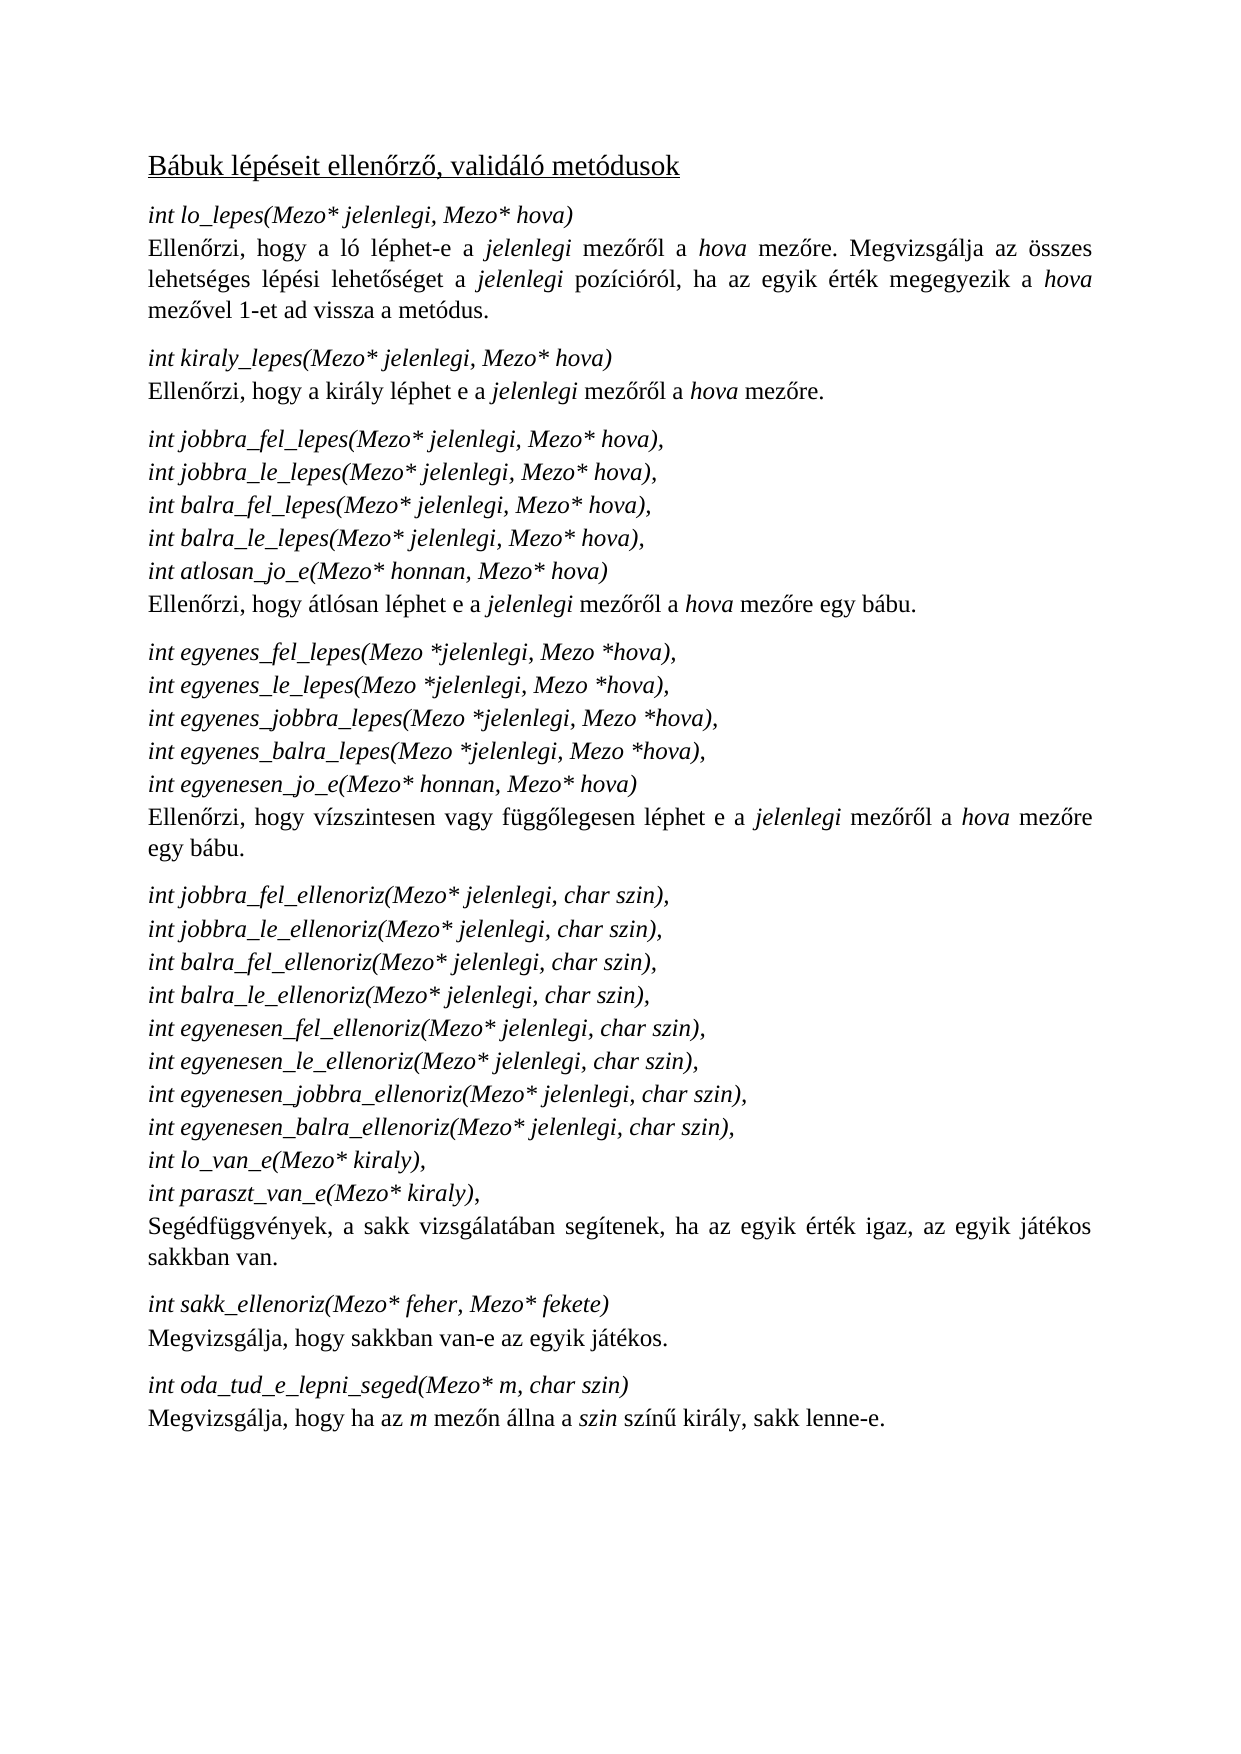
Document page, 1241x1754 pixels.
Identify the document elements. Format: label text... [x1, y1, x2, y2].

text int atlosan_jo_e(Mezo* honnan, Mezo* hova) [148, 556, 1093, 585]
text int kiraly_lepes(Mezo* jelenlegi, Mezo* hova) [148, 343, 1093, 372]
text Ellenőrzi, hogy a ló léphet-e a jelenlegi mezőről a hova mezőre. Megvizsgálja az összes lehetséges lépési lehetőséget a jelenlegi pozícióról, ha az egyik érték megegyezik a hova mezővel 1-et ad vissza a metódus. [148, 233, 1093, 324]
text int jobbra_fel_lepes(Mezo* jelenlegi, Mezo* hova), [148, 424, 1093, 453]
text int egyenes_fel_lepes(Mezo *jelenlegi, Mezo *hova), [148, 637, 1093, 666]
text int egyenesen_jobbra_ellenoriz(Mezo* jelenlegi, char szin), [148, 1079, 1093, 1107]
text int paraszt_van_e(Mezo* kiraly), [148, 1178, 1093, 1207]
text Megvizsgálja, hogy ha az m mezőn állna a szin színű király, sakk lenne-e. [148, 1403, 1093, 1432]
text Megvizsgálja, hogy sakkban van-e az egyik játékos. [148, 1323, 1093, 1351]
text int balra_fel_ellenoriz(Mezo* jelenlegi, char szin), [148, 947, 1093, 975]
text int sakk_ellenoriz(Mezo* feher, Mezo* fekete) [148, 1289, 1093, 1318]
text int egyenes_jobbra_lepes(Mezo *jelenlegi, Mezo *hova), [148, 703, 1093, 732]
text int egyenes_balra_lepes(Mezo *jelenlegi, Mezo *hova), [148, 736, 1093, 764]
text int egyenesen_jo_e(Mezo* honnan, Mezo* hova) [148, 769, 1093, 798]
text int lo_van_e(Mezo* kiraly), [148, 1145, 1093, 1173]
text int balra_le_lepes(Mezo* jelenlegi, Mezo* hova), [148, 523, 1093, 552]
text Ellenőrzi, hogy átlósan léphet e a jelenlegi mezőről a hova mezőre egy bábu. [148, 589, 1093, 618]
text int balra_le_ellenoriz(Mezo* jelenlegi, char szin), [148, 980, 1093, 1008]
text int egyenes_le_lepes(Mezo *jelenlegi, Mezo *hova), [148, 670, 1093, 698]
text Ellenőrzi, hogy a király léphet e a jelenlegi mezőről a hova mezőre. [148, 376, 1093, 405]
text int balra_fel_lepes(Mezo* jelenlegi, Mezo* hova), [148, 490, 1093, 519]
text int jobbra_fel_ellenoriz(Mezo* jelenlegi, char szin), [148, 881, 1093, 909]
text Segédfüggvények, a sakk vizsgálatában segítenek, ha az egyik érték igaz, az egyik játékos sakkban van. [148, 1211, 1093, 1271]
text int lo_lepes(Mezo* jelenlegi, Mezo* hova) [148, 200, 1093, 229]
text int egyenesen_balra_ellenoriz(Mezo* jelenlegi, char szin), [148, 1112, 1093, 1141]
text int egyenesen_le_ellenoriz(Mezo* jelenlegi, char szin), [148, 1046, 1093, 1074]
text int jobbra_le_lepes(Mezo* jelenlegi, Mezo* hova), [148, 457, 1093, 486]
text int oda_tud_e_lepni_seged(Mezo* m, char szin) [148, 1370, 1093, 1399]
text Bábuk lépéseit ellenőrző, validáló metódusok [148, 148, 1093, 181]
text int egyenesen_fel_ellenoriz(Mezo* jelenlegi, char szin), [148, 1013, 1093, 1041]
text Ellenőrzi, hogy vízszintesen vagy függőlegesen léphet e a jelenlegi mezőről a hova mezőre egy bábu. [148, 802, 1093, 862]
text int jobbra_le_ellenoriz(Mezo* jelenlegi, char szin), [148, 914, 1093, 942]
